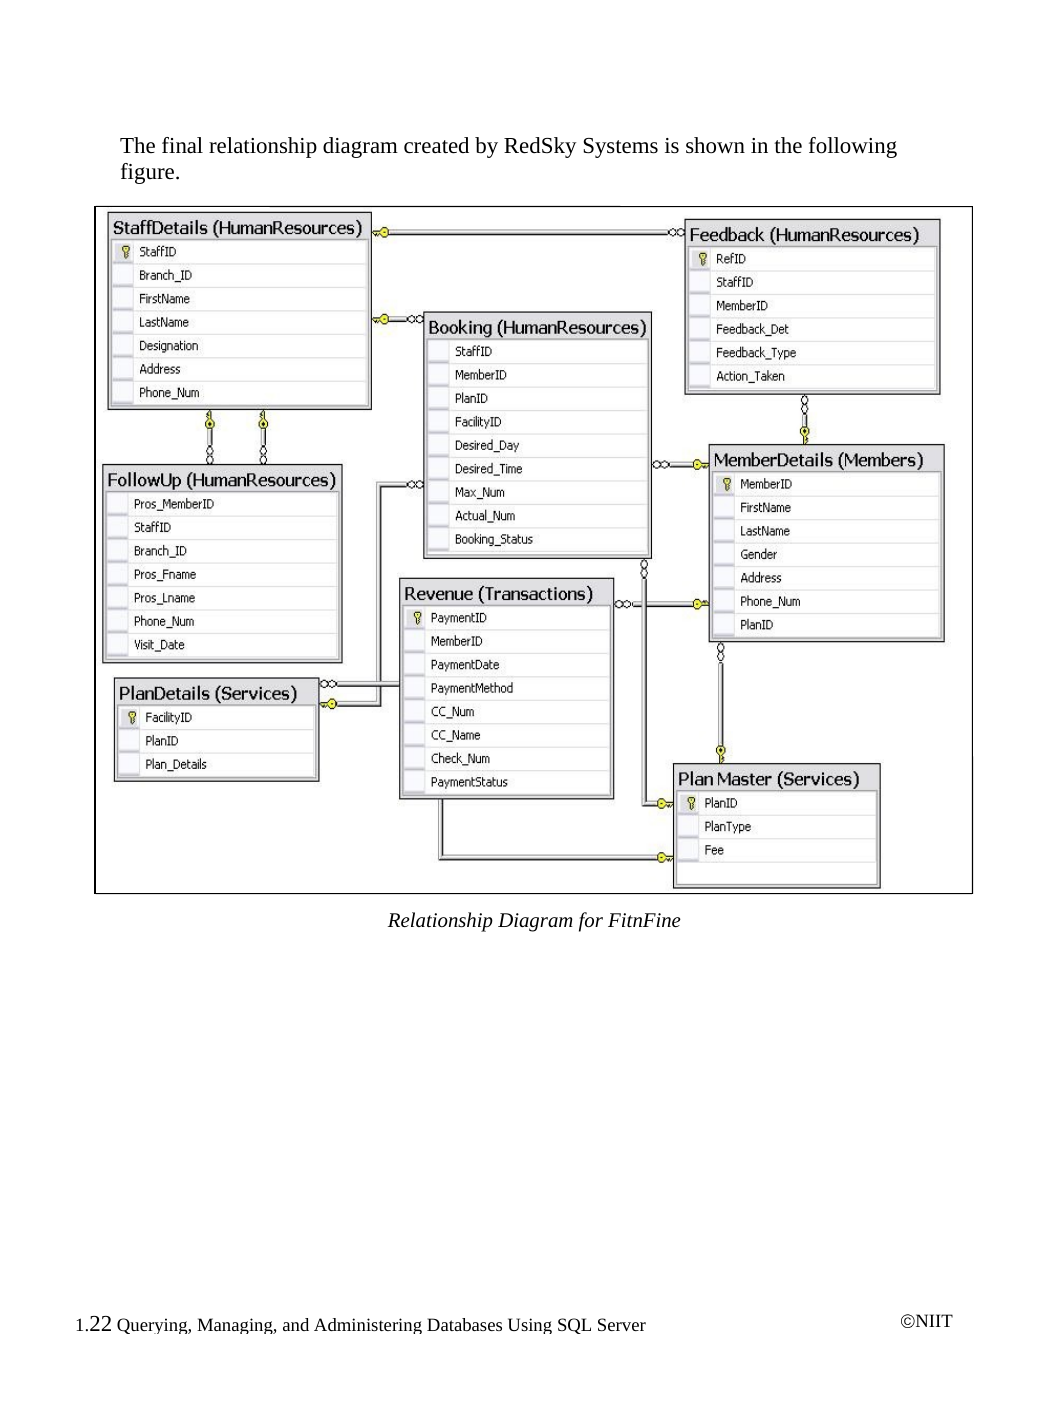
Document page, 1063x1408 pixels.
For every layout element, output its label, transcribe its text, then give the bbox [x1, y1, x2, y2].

picture [900, 1308, 930, 1332]
text The final relationship diagram created by RedSky Systems is shown in the following figure. [120, 132, 899, 184]
picture [96, 207, 951, 891]
text Relationship Diagram for FitnFine [387, 895, 684, 932]
